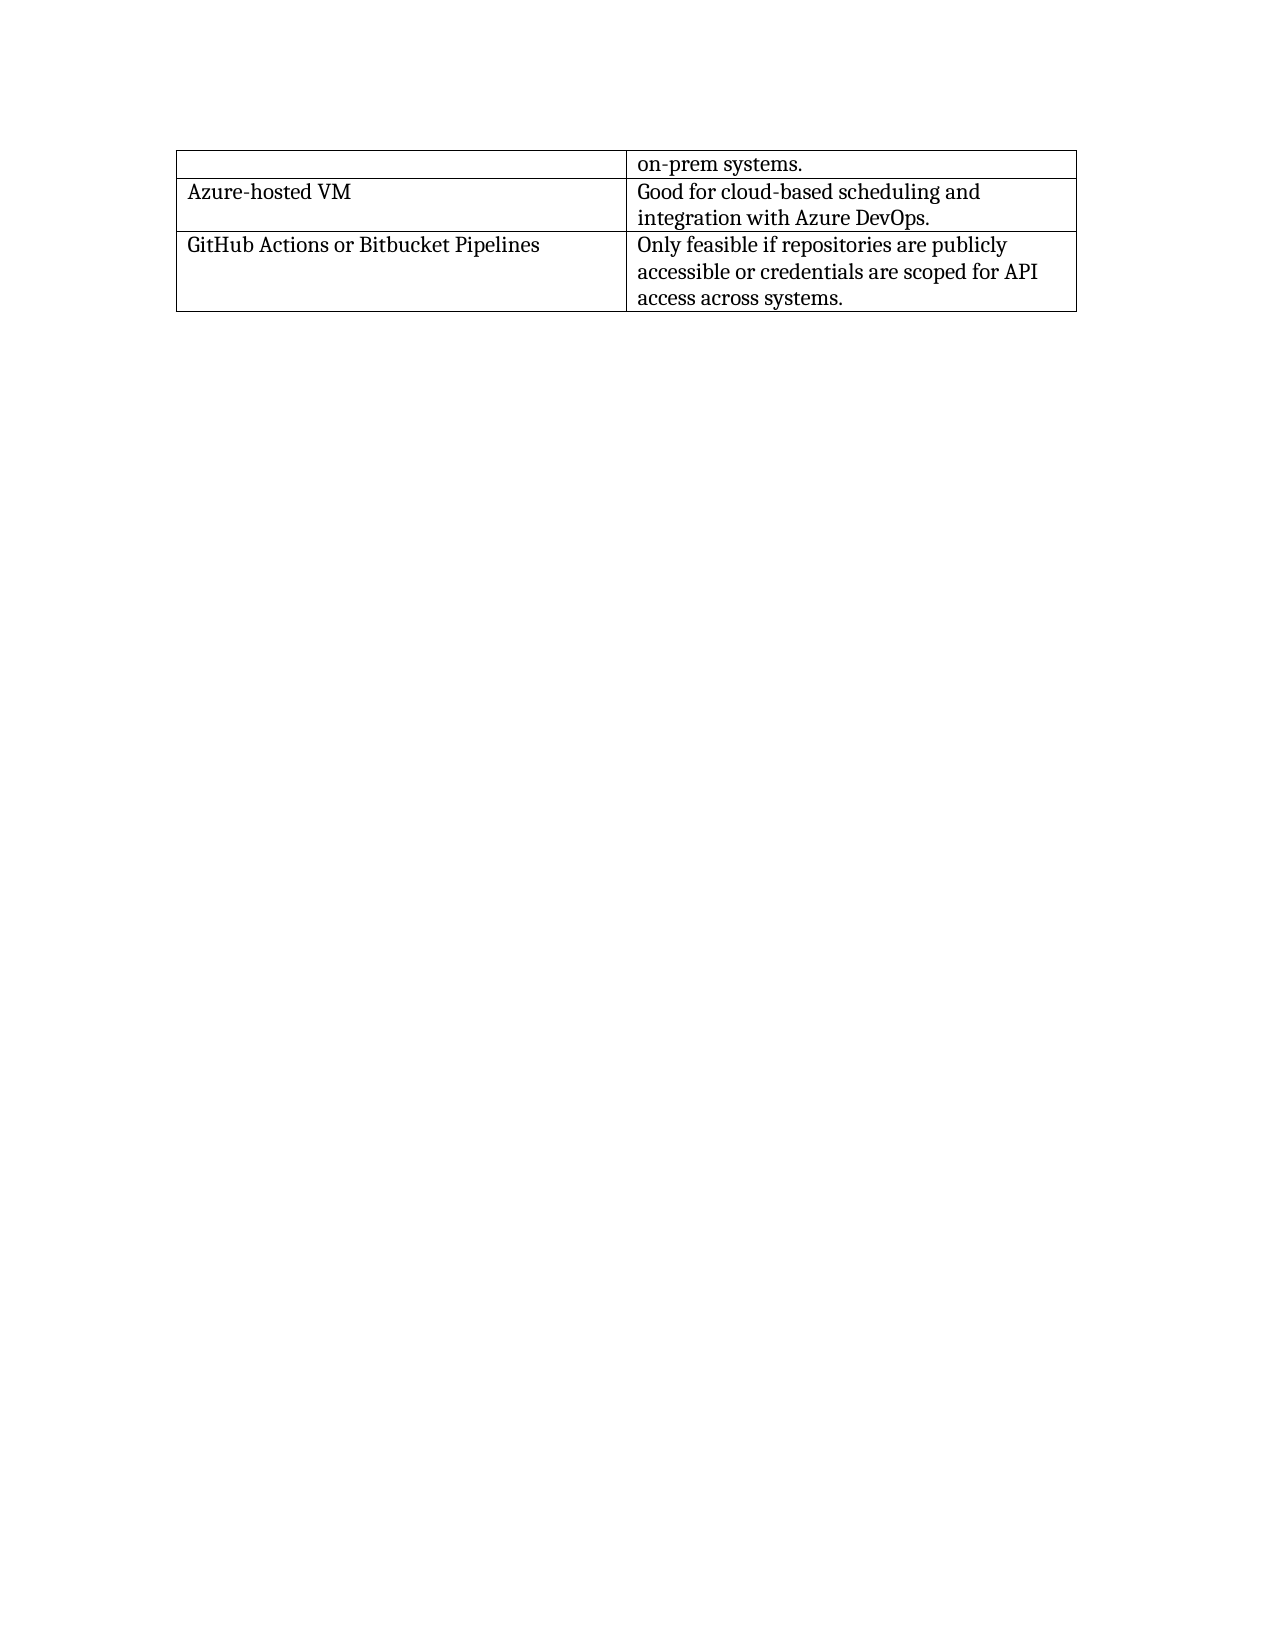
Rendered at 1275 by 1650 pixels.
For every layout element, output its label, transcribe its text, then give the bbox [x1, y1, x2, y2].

table_cell GitHub Actions or Bitbucket Pipelines [177, 232, 626, 311]
table_cell Only feasible if repositories are publicly accessible or credentials are scoped for API access across systems. [627, 232, 1076, 311]
table_cell Good for cloud-based scheduling and integration with Azure DevOps. [627, 179, 1076, 231]
table_cell Azure-hosted VM [177, 179, 626, 231]
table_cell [627, 151, 1076, 177]
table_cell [177, 151, 626, 177]
